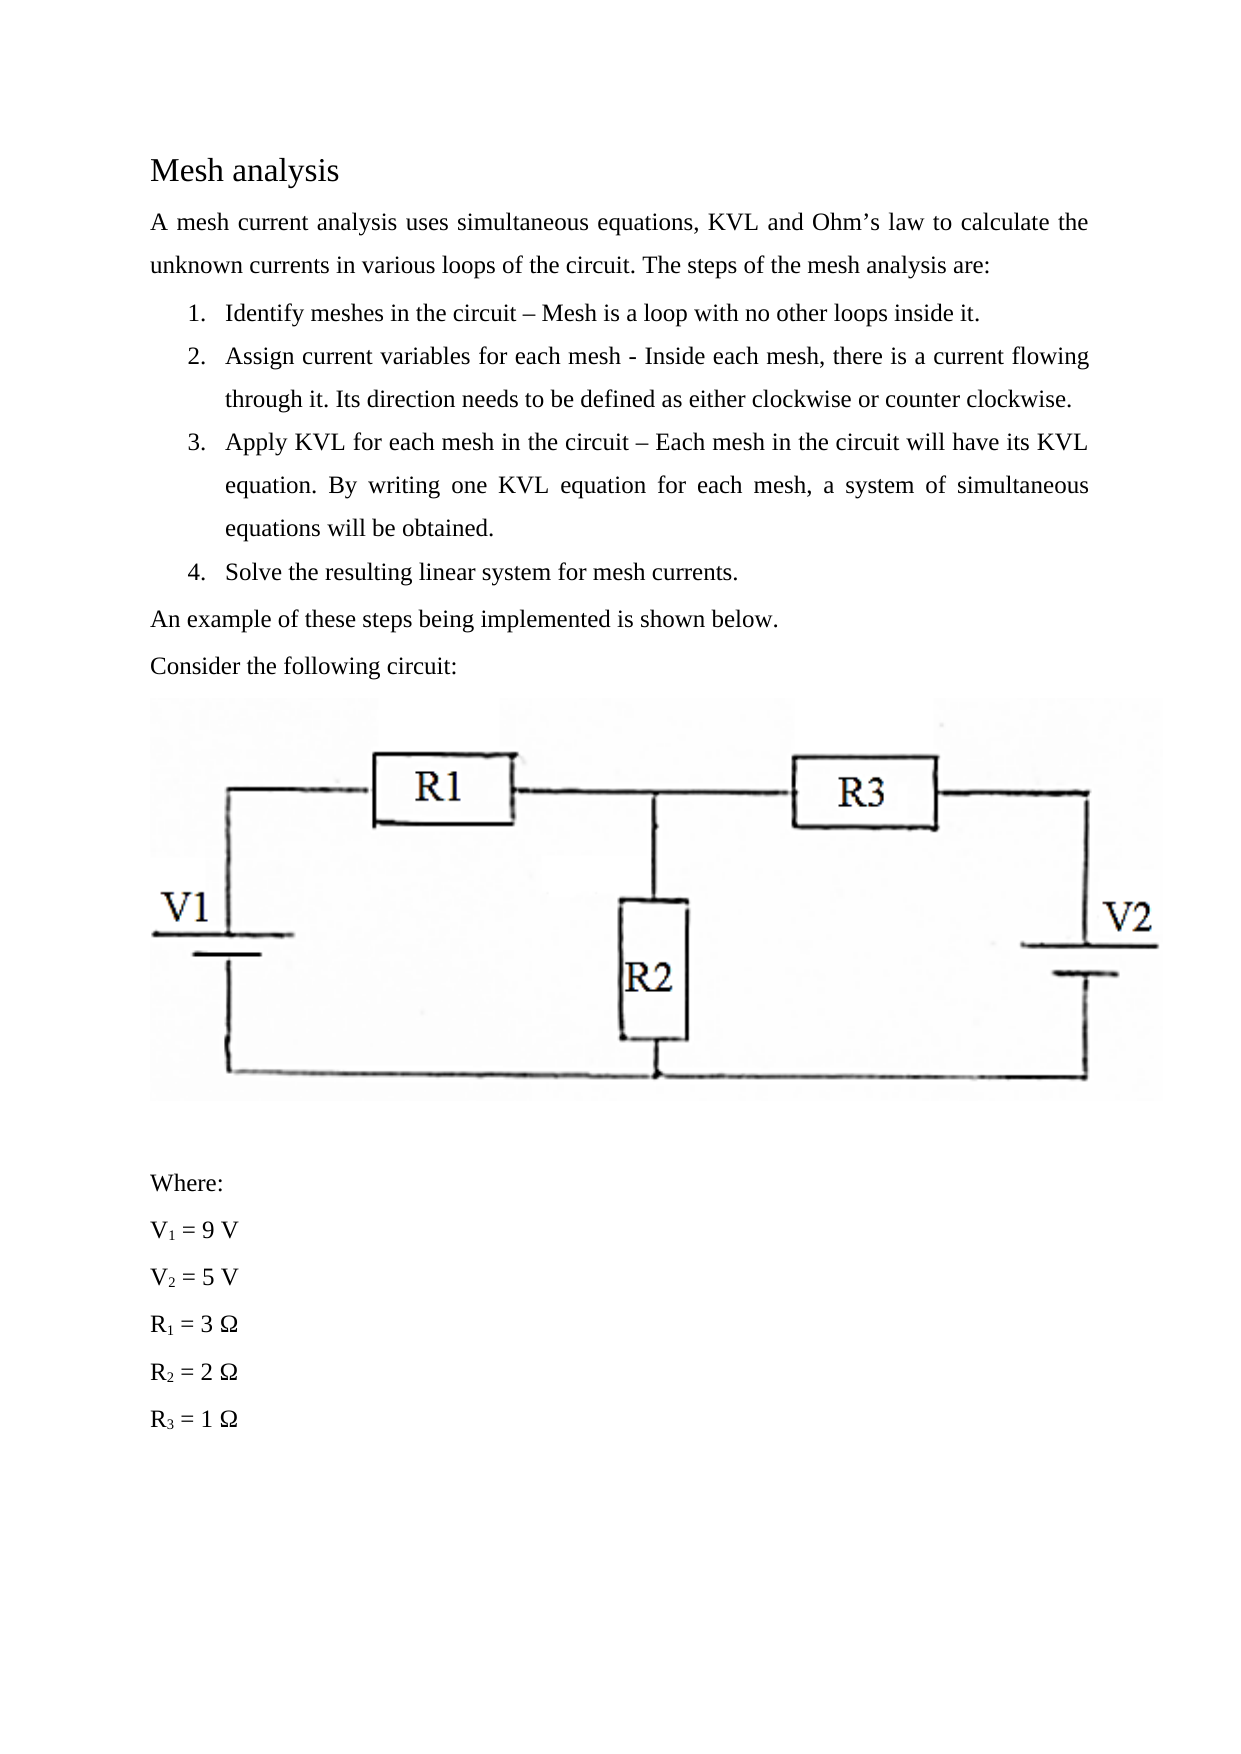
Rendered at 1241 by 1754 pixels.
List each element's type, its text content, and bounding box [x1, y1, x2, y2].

list Solve the resulting linear system for mesh currents. [187, 557, 1090, 585]
text V2 = 5 V [150, 1262, 1090, 1291]
text Where: [150, 1168, 1090, 1196]
text R1 = 3 Ω [150, 1309, 1090, 1338]
text R2 = 2 Ω [150, 1357, 1090, 1386]
list Apply KVL for each mesh in the circuit – Each mesh in the circuit will have its KVL equation. By writing one KVL equation for each mesh, a system of simultaneous equations will be obtained. [187, 427, 1090, 542]
text A mesh current analysis uses simultaneous equations, KVL and Ohm’s law to calculate the unknown currents in various loops of the circuit. The steps of the mesh analysis are: [150, 207, 1090, 279]
text Consider the following circuit: [150, 651, 1090, 680]
list Identify meshes in the circuit – Mesh is a loop with no other loops inside it. [187, 298, 1090, 327]
list Assign current variables for each mesh - Inside each mesh, there is a current flowing through it. Its direction needs to be defined as either clockwise or counter clockwise. [187, 341, 1090, 413]
subtitle Mesh analysis [150, 150, 1090, 188]
text An example of these steps being implemented is shown below. [150, 604, 1090, 633]
text V1 = 9 V [150, 1215, 1090, 1244]
text R3 = 1 Ω [150, 1404, 1090, 1433]
picture [150, 698, 1163, 1101]
